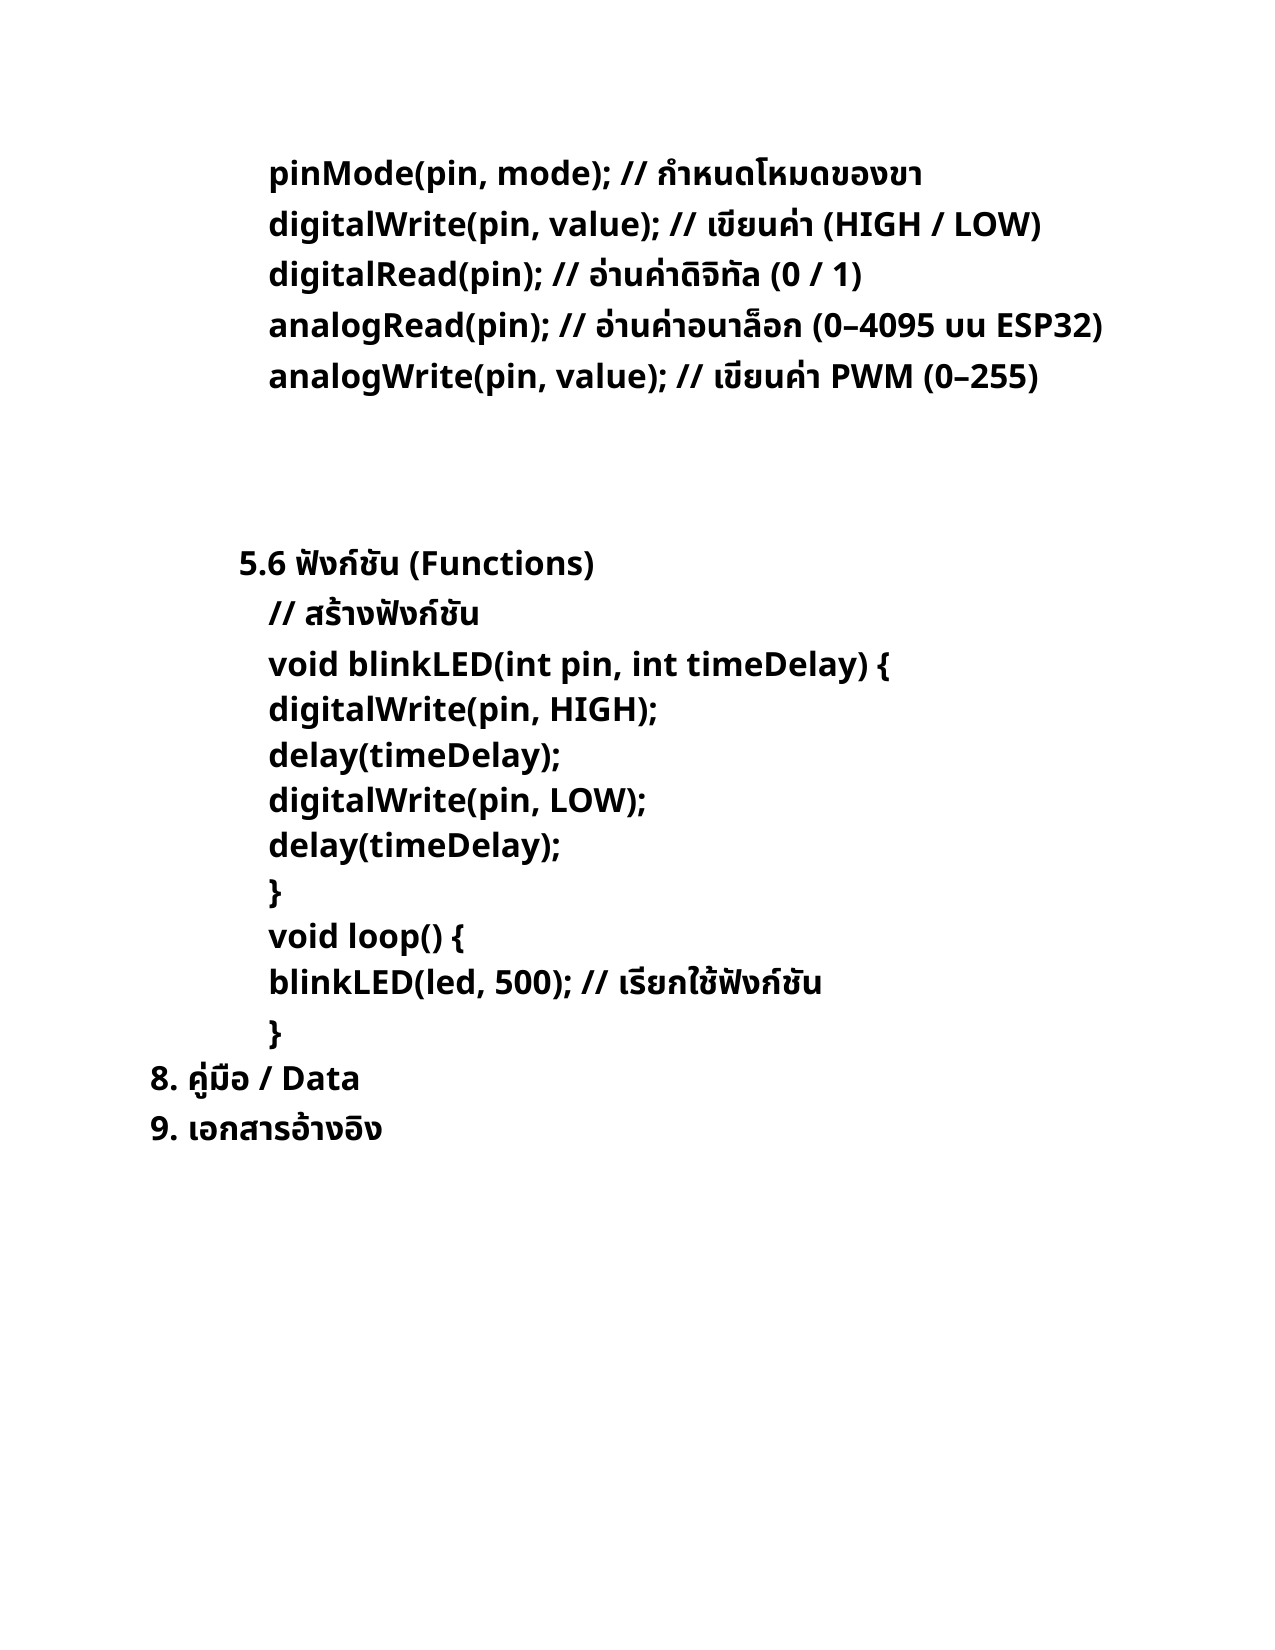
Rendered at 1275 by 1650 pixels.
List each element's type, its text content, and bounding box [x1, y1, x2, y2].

text delay(timeDelay); [150, 822, 1125, 868]
text analogWrite(pin, value); // เขียนค่า PWM (0–255) [150, 352, 1125, 403]
text } [150, 868, 1125, 913]
text void blinkLED(int pin, int timeDelay) { [150, 641, 1125, 686]
text pinMode(pin, mode); // กำหนดโหมดของขา [150, 150, 1125, 201]
text analogRead(pin); // อ่านค่าอนาล็อก (0–4095 บน ESP32) [150, 302, 1125, 352]
text delay(timeDelay); [150, 731, 1125, 777]
text 5.6 ฟังก์ชัน (Functions) [150, 539, 1125, 590]
text blinkLED(led, 500); // เรียกใช้ฟังก์ชัน [150, 958, 1125, 1009]
text digitalWrite(pin, HIGH); [150, 686, 1125, 731]
text } [150, 1009, 1125, 1054]
text 9. เอกสารอ้างอิง [150, 1105, 1125, 1156]
text void loop() { [150, 913, 1125, 958]
text 8. คู่มือ / Data [150, 1054, 1125, 1105]
text digitalWrite(pin, LOW); [150, 777, 1125, 822]
text // สร้างฟังก์ชัน [150, 590, 1125, 641]
text digitalRead(pin); // อ่านค่าดิจิทัล (0 / 1) [150, 251, 1125, 302]
text digitalWrite(pin, value); // เขียนค่า (HIGH / LOW) [150, 201, 1125, 251]
